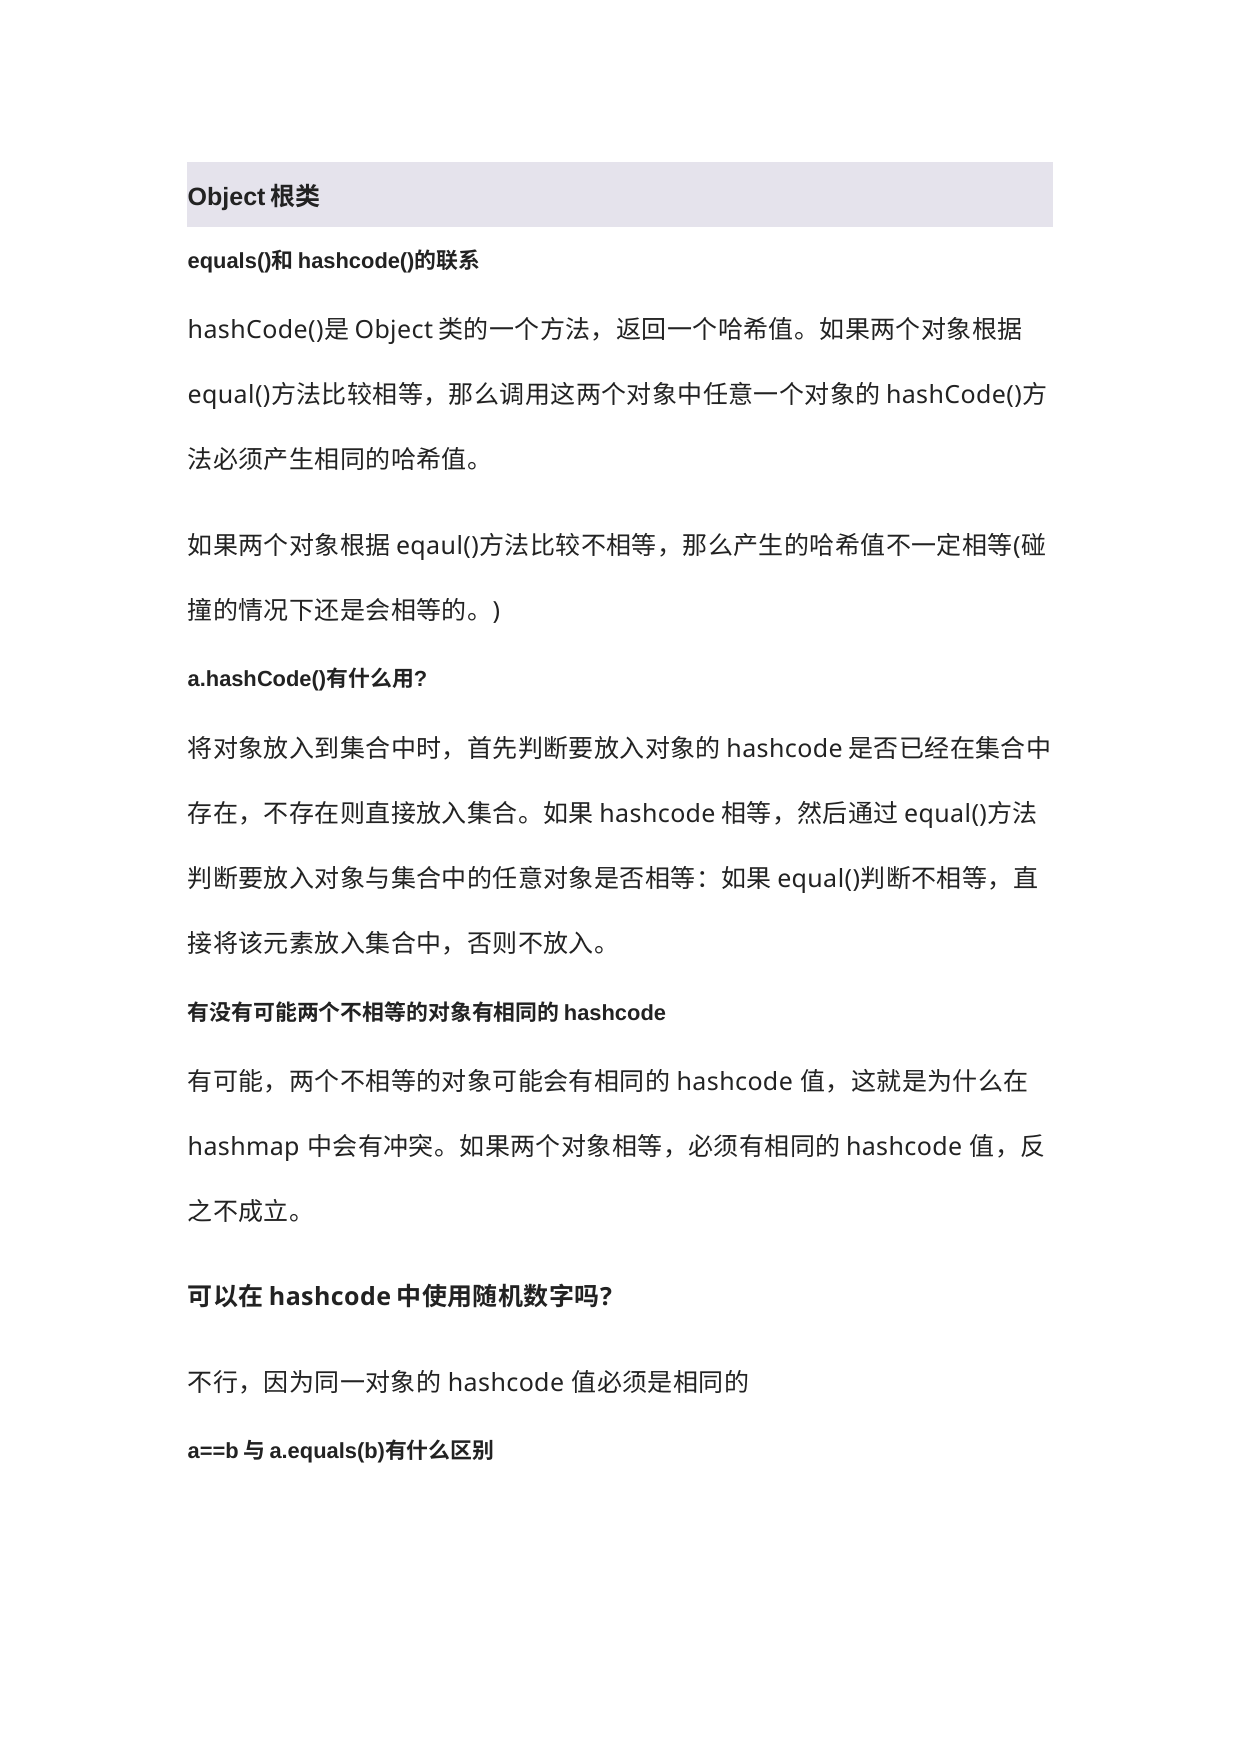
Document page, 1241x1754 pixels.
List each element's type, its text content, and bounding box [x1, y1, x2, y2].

text 可以在hashcode中使用随机数字吗? [187, 1262, 1053, 1327]
text 有没有可能两个不相等的对象有相同的hashcode [187, 994, 1053, 1027]
text 如果两个对象根据eqaul()方法比较不相等，那么产生的哈希值不一定相等(碰撞的情况下还是会相等的。) [187, 511, 1053, 641]
text a.hashCode()有什么用? [187, 661, 1053, 693]
text Object根类 [187, 162, 1053, 227]
text 将对象放入到集合中时，首先判断要放入对象的hashcode是否已经在集合中存在，不存在则直接放入集合。如果hashcode相等，然后通过equal()方法判断要放入对象与集合中的任意对象是否相等：如果equal()判断不相等，直接将该元素放入集合中，否则不放入。 [187, 714, 1053, 974]
text 不行，因为同一对象的 hashcode 值必须是相同的 [187, 1348, 1053, 1413]
text hashCode()是Object类的一个方法，返回一个哈希值。如果两个对象根据equal()方法比较相等，那么调用这两个对象中任意一个对象的hashCode()方法必须产生相同的哈希值。 [187, 295, 1053, 490]
text 有可能，两个不相等的对象可能会有相同的 hashcode 值，这就是为什么在 hashmap 中会有冲突。如果两个对象相等，必须有相同的hashcode 值，反之不成立。 [187, 1047, 1053, 1242]
text a==b与a.equals(b)有什么区别 [187, 1433, 1053, 1465]
text equals()和hashcode()的联系 [187, 243, 1053, 275]
